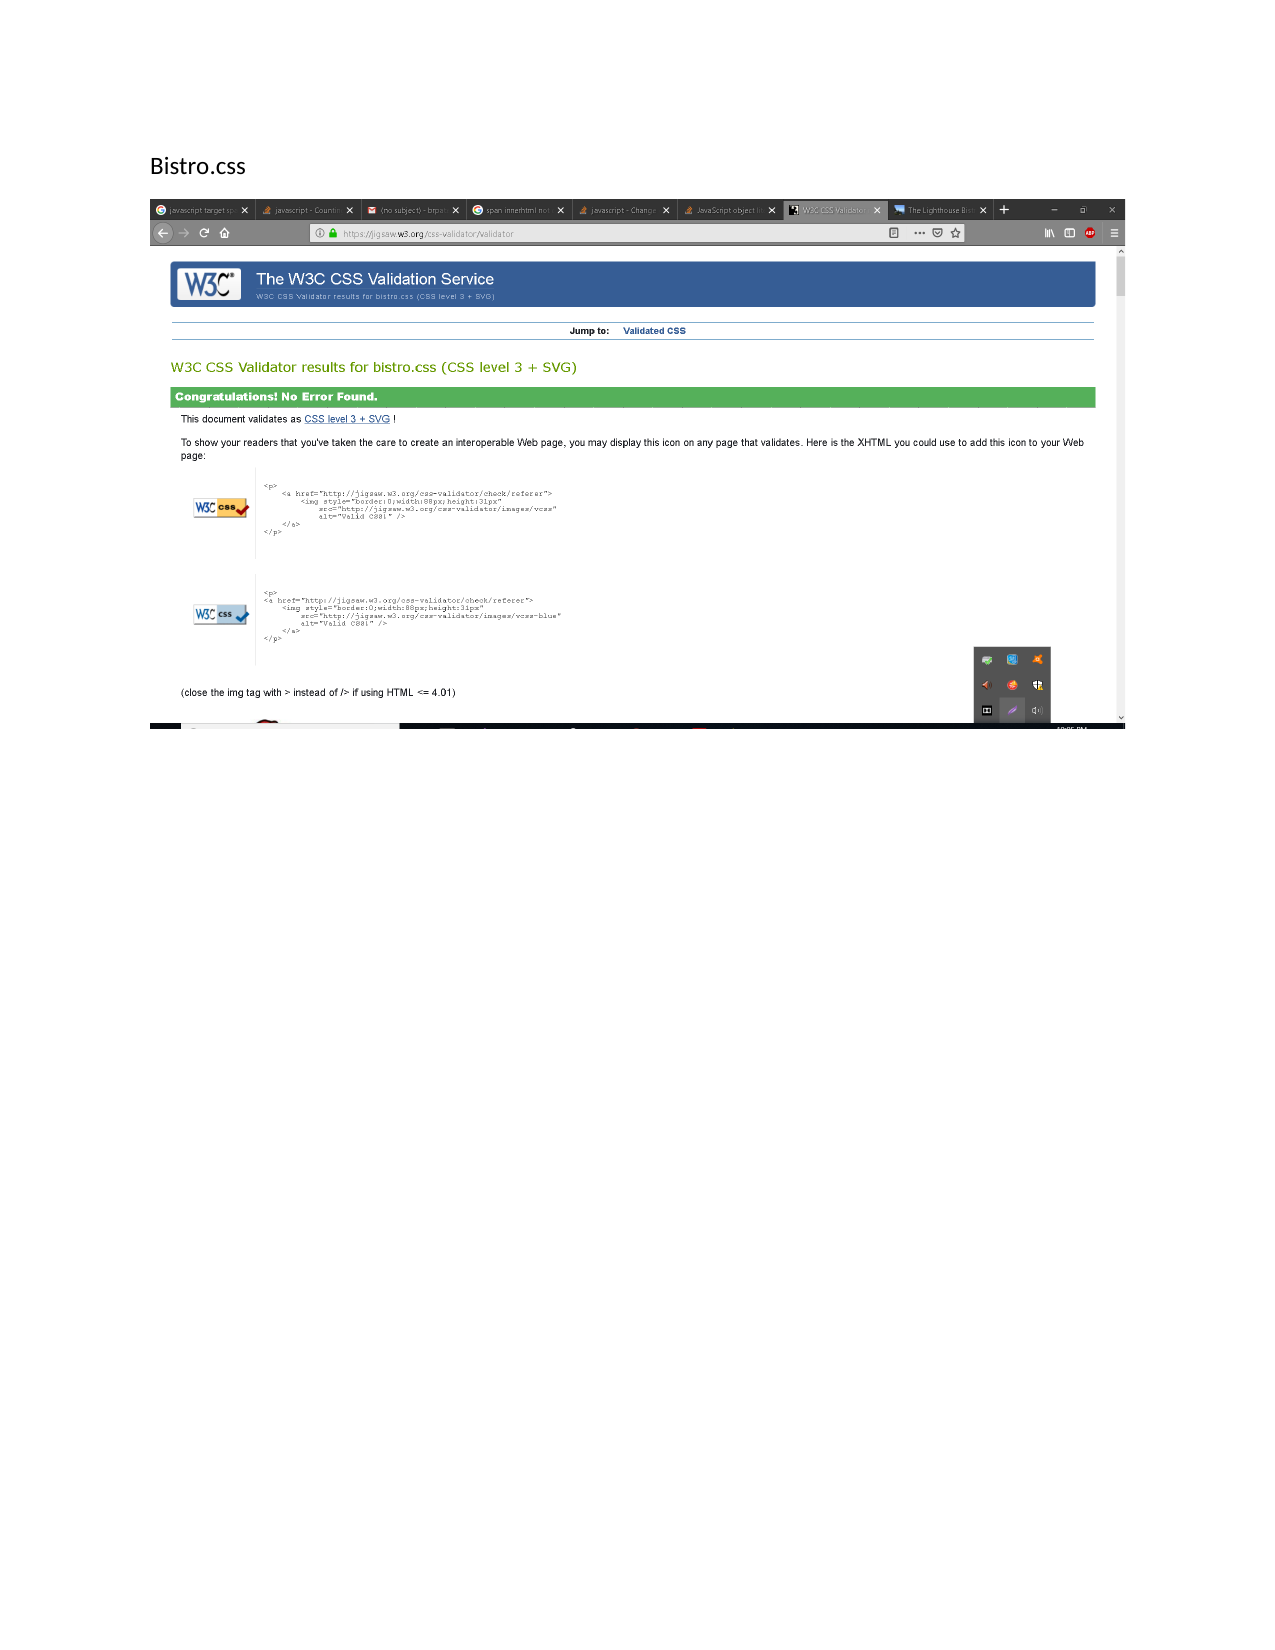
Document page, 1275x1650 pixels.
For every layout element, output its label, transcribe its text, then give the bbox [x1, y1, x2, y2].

picture [150, 199, 1125, 729]
text Bistro.css [150, 150, 1125, 181]
